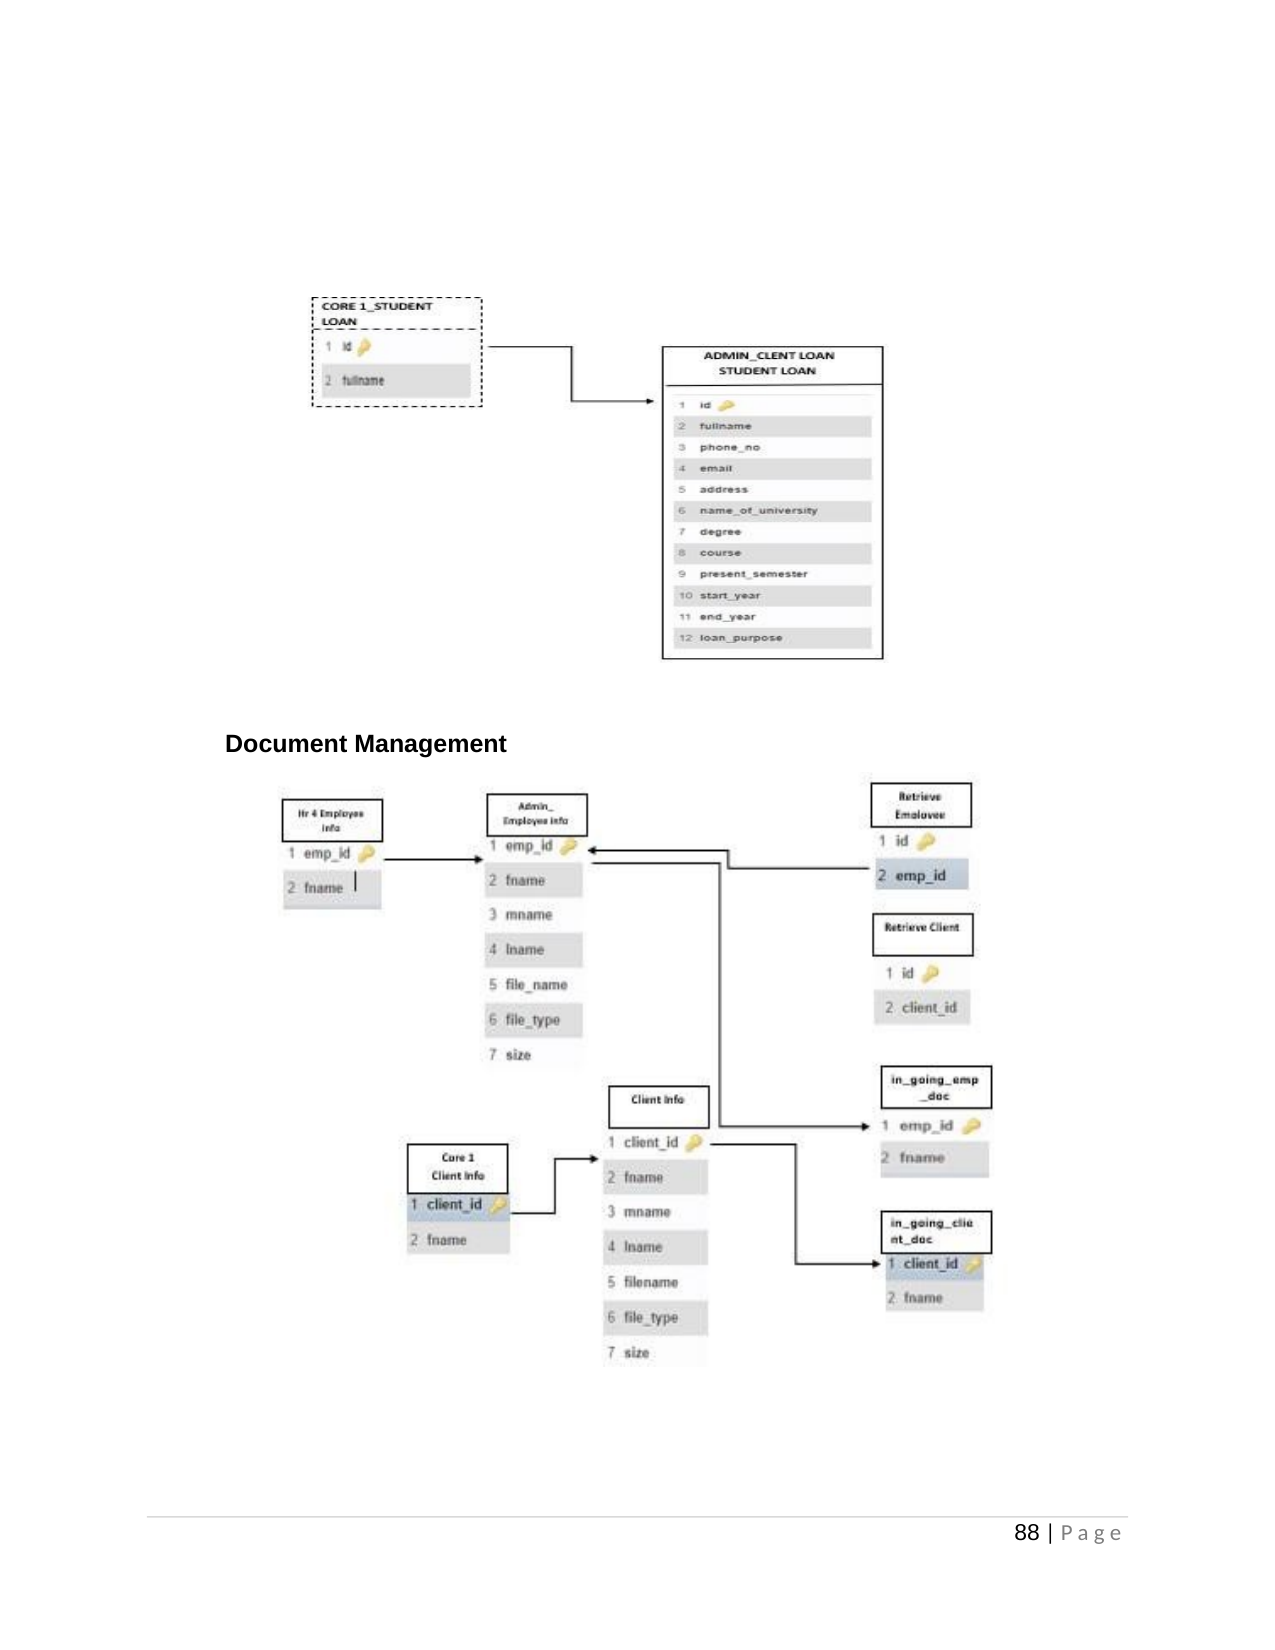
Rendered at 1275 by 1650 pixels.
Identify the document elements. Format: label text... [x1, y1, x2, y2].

text Document Management [225, 729, 1200, 758]
picture [277, 772, 1008, 1367]
picture [307, 297, 889, 663]
